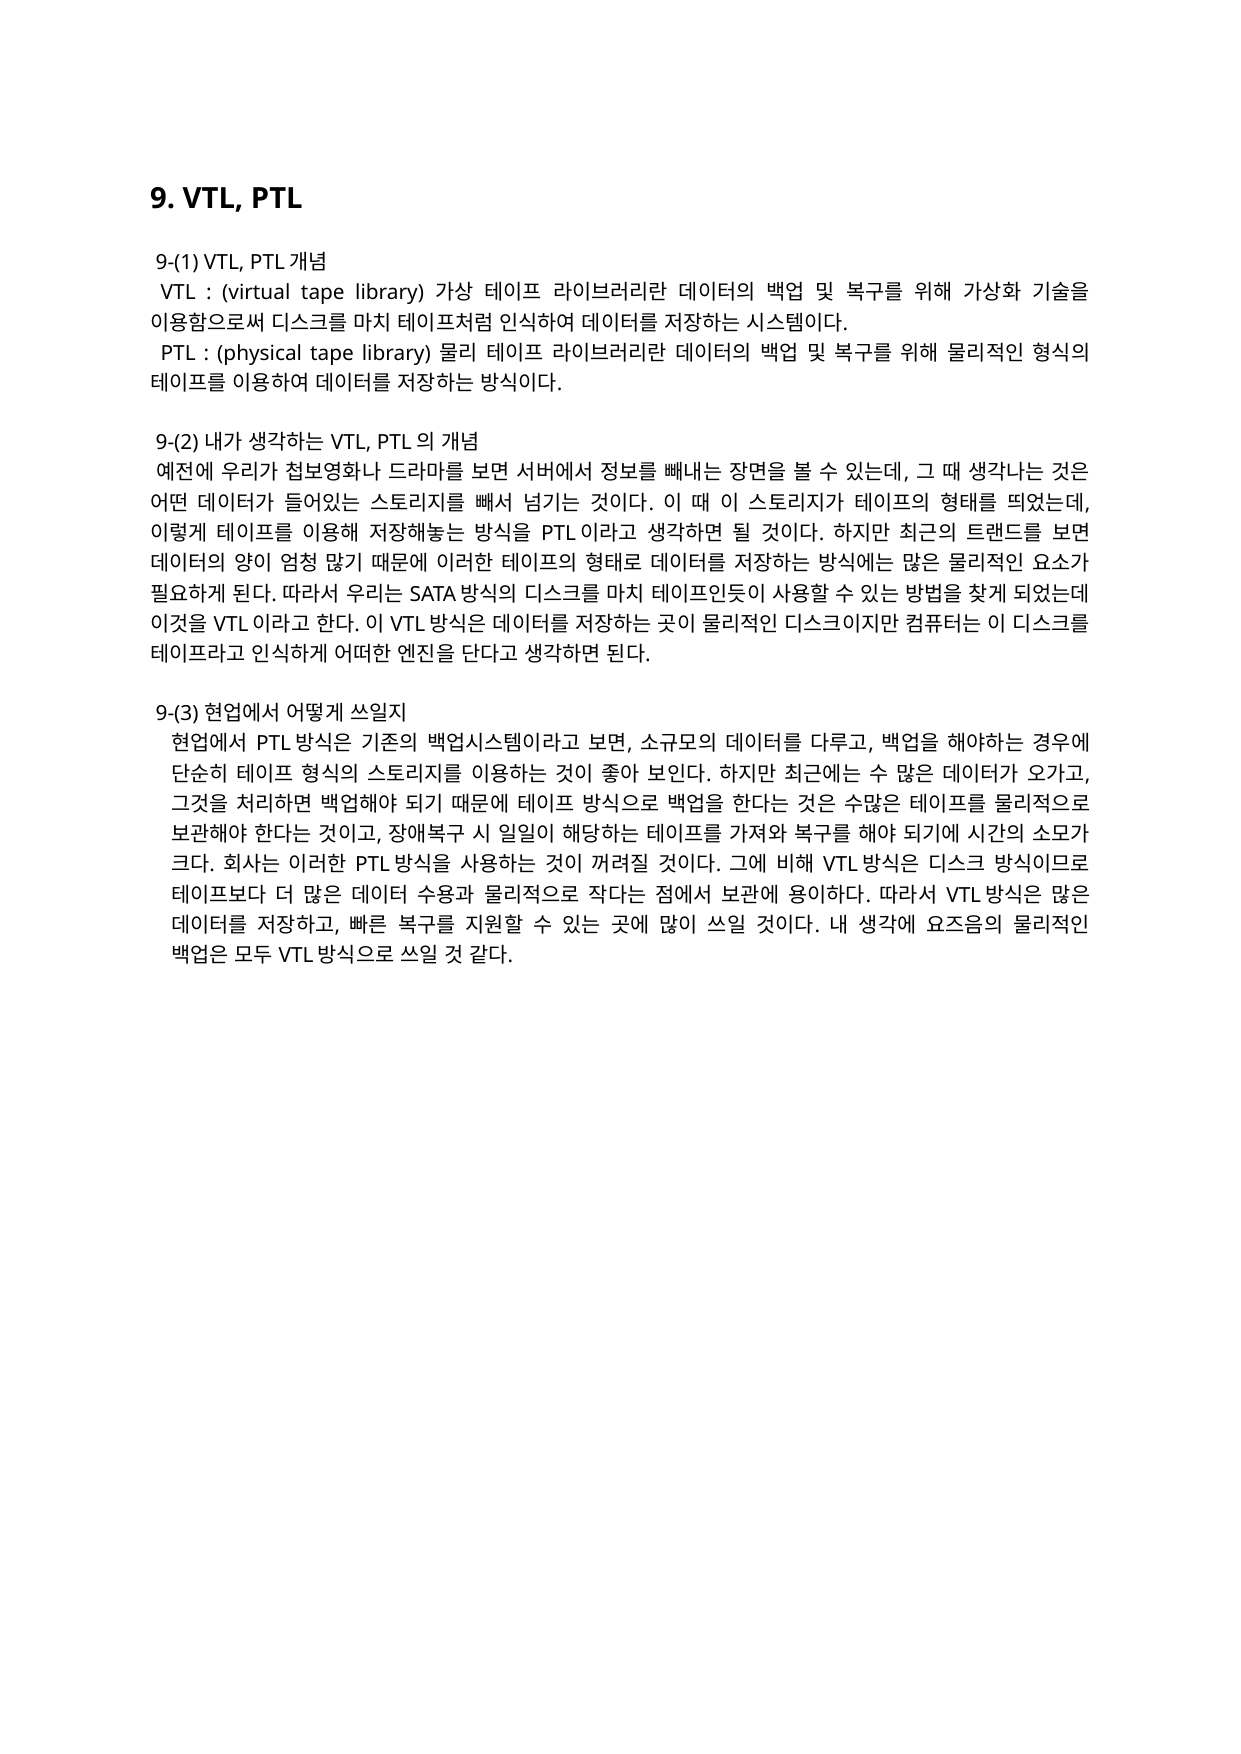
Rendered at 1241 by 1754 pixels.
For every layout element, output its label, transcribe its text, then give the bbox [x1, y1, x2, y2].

text 현업에서 PTL방식은 기존의 백업시스템이라고 보면, 소규모의 데이터를 다루고, 백업을 해야하는 경우에 단순히 테이프 형식의 스토리지를 이용하는 것이 좋아 보인다. 하지만 최근에는 수 많은 데이터가 오가고, 그것을 처리하면 백업해야 되기 때문에 테이프 방식으로 백업을 한다는 것은 수많은 테이프를 물리적으로 보관해야 한다는 것이고, 장애복구 시 일일이 해당하는 테이프를 가져와 복구를 해야 되기에 시간의 소모가 크다. 회사는 이러한 PTL방식을 사용하는 것이 꺼려질 것이다. 그에 비해 VTL방식은 디스크 방식이므로 테이프보다 더 많은 데이터 수용과 물리적으로 작다는 점에서 보관에 용이하다. 따라서 VTL방식은 많은 데이터를 저장하고, 빠른 복구를 지원할 수 있는 곳에 많이 쓰일 것이다. 내 생각에 요즈음의 물리적인 백업은 모두 VTL방식으로 쓰일 것 같다. [171, 726, 1090, 969]
text 9. VTL, PTL 9-(1) VTL, PTL개념 VTL : (virtual tape library) 가상 테이프 라이브러리란 데이터의 백업 및 복구를 위해 가상화 기술을 이용함으로써 디스크를 마치 테이프처럼 인식하여 데이터를 저장하는 시스템이다. [150, 177, 1090, 336]
text PTL : (physical tape library) 물리 테이프 라이브러리란 데이터의 백업 및 복구를 위해 물리적인 형식의 테이프를 이용하여 데이터를 저장하는 방식이다. 9-(2) 내가 생각하는 VTL, PTL의 개념 예전에 우리가 첩보영화나 드라마를 보면 서버에서 정보를 빼내는 장면을 볼 수 있는데, 그 때 생각나는 것은 어떤 데이터가 들어있는 스토리지를 빼서 넘기는 것이다. 이 때 이 스토리지가 테이프의 형태를 띄었는데, 이렇게 테이프를 이용해 저장해놓는 방식을 PTL이라고 생각하면 될 것이다. 하지만 최근의 트랜드를 보면 데이터의 양이 엄청 많기 때문에 이러한 테이프의 형태로 데이터를 저장하는 방식에는 많은 물리적인 요소가 필요하게 된다. 따라서 우리는 SATA방식의 디스크를 마치 테이프인듯이 사용할 수 있는 방법을 찾게 되었는데 이것을 VTL이라고 한다. 이 VTL방식은 데이터를 저장하는 곳이 물리적인 디스크이지만 컴퓨터는 이 디스크를 테이프라고 인식하게 어떠한 엔진을 단다고 생각하면 된다. 9-(3) 현업에서 어떻게 쓰일지 [150, 336, 1090, 726]
